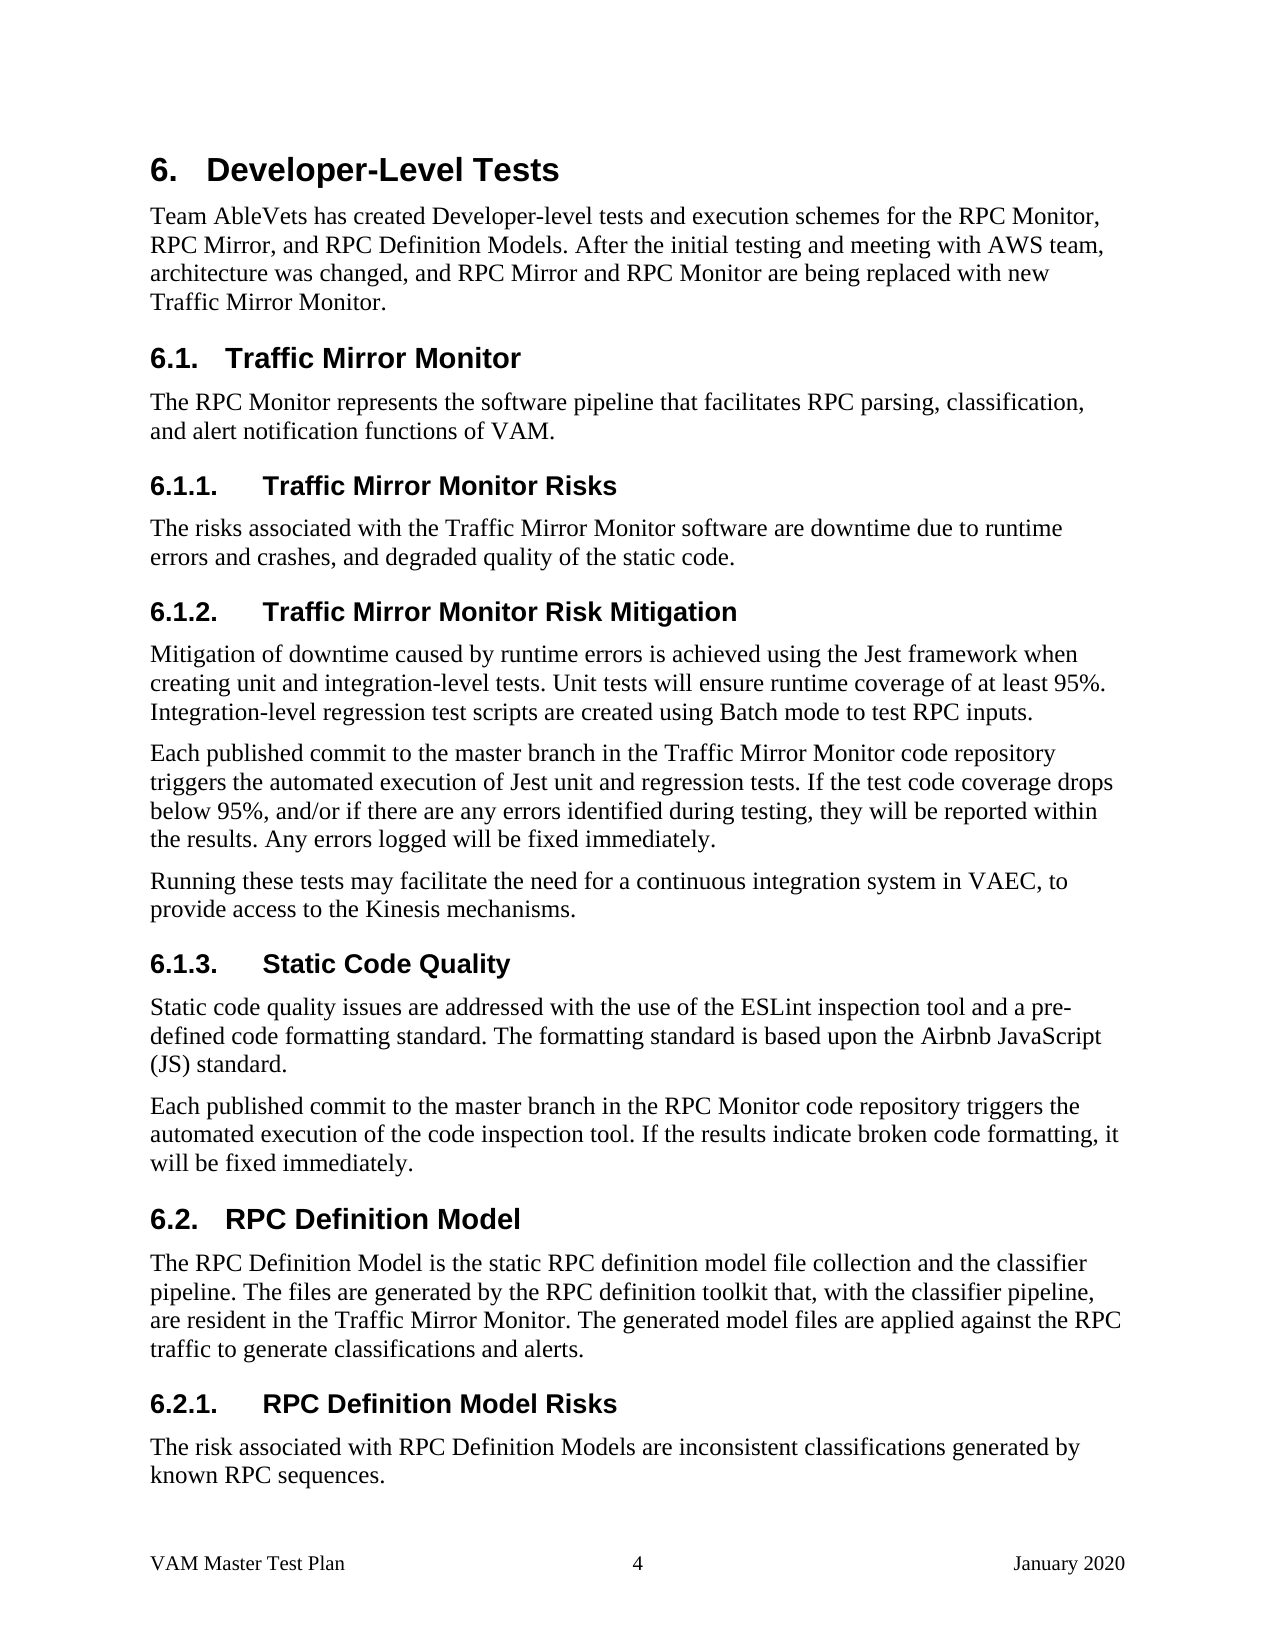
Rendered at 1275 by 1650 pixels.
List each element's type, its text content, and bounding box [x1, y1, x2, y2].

text Team AbleVets has created Developer-level tests and execution schemes for the RPC Monitor, RPC Mirror, and RPC Definition Models. After the initial testing and meeting with AWS team, architecture was changed, and RPC Mirror and RPC Monitor are being replaced with new Traffic Mirror Monitor. [150, 201, 1125, 316]
text Running these tests may facilitate the need for a continuous integration system in VAEC, to provide access to the Kinesis mechanisms. [150, 866, 1125, 923]
text The risks associated with the Traffic Mirror Monitor software are downtime due to runtime errors and crashes, and degraded quality of the static code. [150, 513, 1125, 571]
subtitle RPC Definition Model [150, 1202, 1125, 1236]
text The RPC Monitor represents the software pipeline that facilitates RPC parsing, classification, and alert notification functions of VAM. [150, 387, 1125, 444]
subtitle Traffic Mirror Monitor Risk Mitigation [150, 596, 1125, 627]
subtitle RPC Definition Model Risks [150, 1388, 1125, 1419]
text The risk associated with RPC Definition Models are inconsistent classifications generated by known RPC sequences. [150, 1432, 1125, 1489]
subtitle Static Code Quality [150, 948, 1125, 979]
text Each published commit to the master branch in the Traffic Mirror Monitor code repository triggers the automated execution of Jest unit and regression tests. If the test code coverage drops below 95%, and/or if there are any errors identified during testing, they will be reported within the results. Any errors logged will be fixed immediately. [150, 738, 1125, 853]
text Mitigation of downtime caused by runtime errors is achieved using the Jest framework when creating unit and integration-level tests. Unit tests will ensure runtime coverage of at least 95%. Integration-level regression test scripts are created using Batch mode to test RPC inputs. [150, 639, 1125, 726]
text Static code quality issues are addressed with the use of the ESLint inspection tool and a pre-defined code formatting standard. The formatting standard is based upon the Airbnb JavaScript (JS) standard. [150, 992, 1125, 1078]
text The RPC Definition Model is the static RPC definition model file collection and the classifier pipeline. The files are generated by the RPC definition toolkit that, with the classifier pipeline, are resident in the Traffic Mirror Monitor. The generated model files are applied against the RPC traffic to generate classifications and alerts. [150, 1248, 1125, 1363]
subtitle Developer-Level Tests [150, 150, 1125, 188]
subtitle Traffic Mirror Monitor [150, 341, 1125, 374]
text Each published commit to the master branch in the RPC Monitor code repository triggers the automated execution of the code inspection tool. If the results indicate broken code formatting, it will be fixed immediately. [150, 1091, 1125, 1177]
subtitle Traffic Mirror Monitor Risks [150, 469, 1125, 501]
